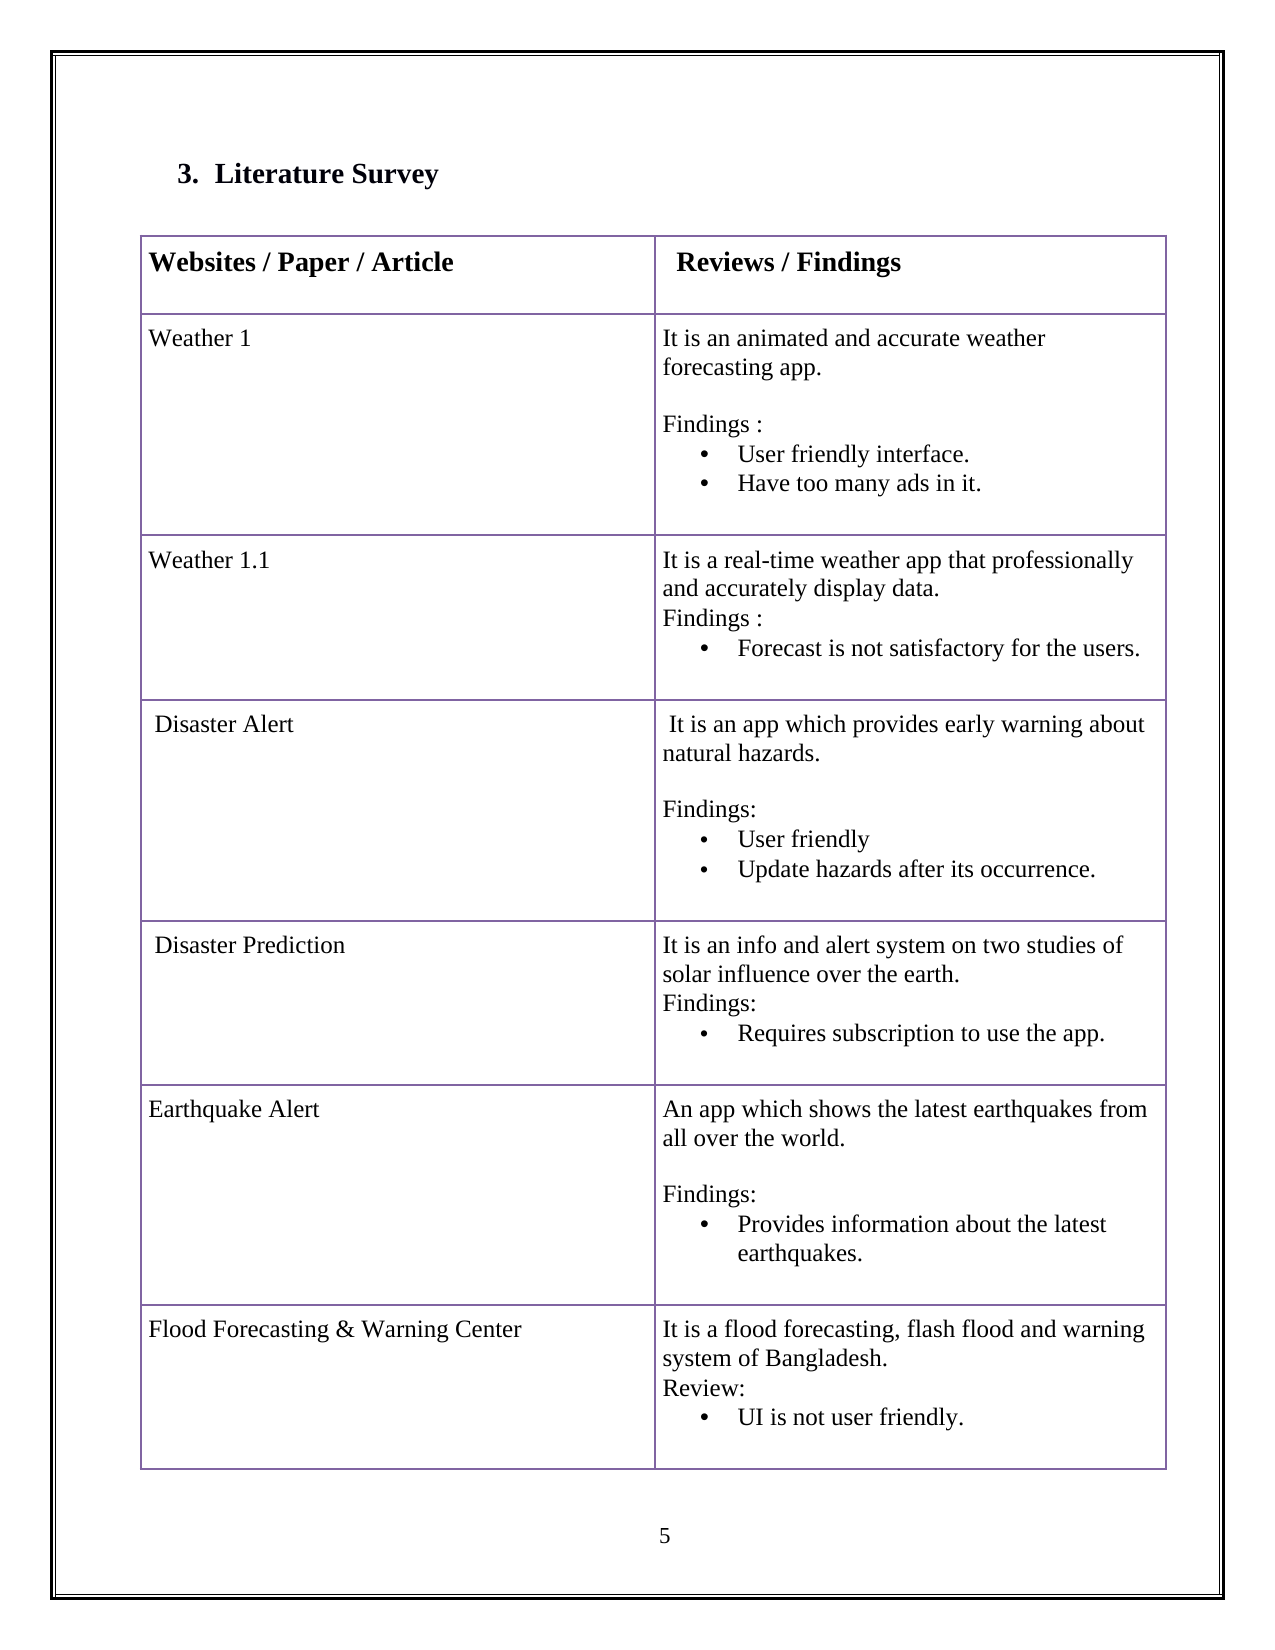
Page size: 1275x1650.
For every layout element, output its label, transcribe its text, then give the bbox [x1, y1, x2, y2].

table_cell Weather 1 [142, 315, 654, 534]
table_cell Disaster Prediction [142, 922, 654, 1084]
table_header Reviews / Findings [656, 237, 1165, 313]
table_cell An app which shows the latest earthquakes from all over the world. Findings: Provides information about the latest earthquakes. [656, 1086, 1165, 1304]
table_cell It is an animated and accurate weather forecasting app. Findings : User friendly interface. Have too many ads in it. [656, 315, 1165, 534]
table_header Websites / Paper / Article [142, 237, 654, 313]
table_cell It is a real-time weather app that professionally and accurately display data. Findings : Forecast is not satisfactory for the users. [656, 536, 1165, 698]
table_cell Disaster Alert [142, 701, 654, 919]
table_cell It is a flood forecasting, flash flood and warning system of Bangladesh. Review: UI is not user friendly. [656, 1306, 1165, 1468]
subtitle Literature Survey [177, 156, 1190, 190]
table_cell Earthquake Alert [142, 1086, 654, 1304]
table_cell It is an info and alert system on two studies of solar influence over the earth. Findings: Requires subscription to use the app. [656, 922, 1165, 1084]
table_cell Weather 1.1 [142, 536, 654, 698]
table_cell It is an app which provides early warning about natural hazards. Findings: User friendly Update hazards after its occurrence. [656, 701, 1165, 919]
table_cell Flood Forecasting & Warning Center [142, 1306, 654, 1468]
